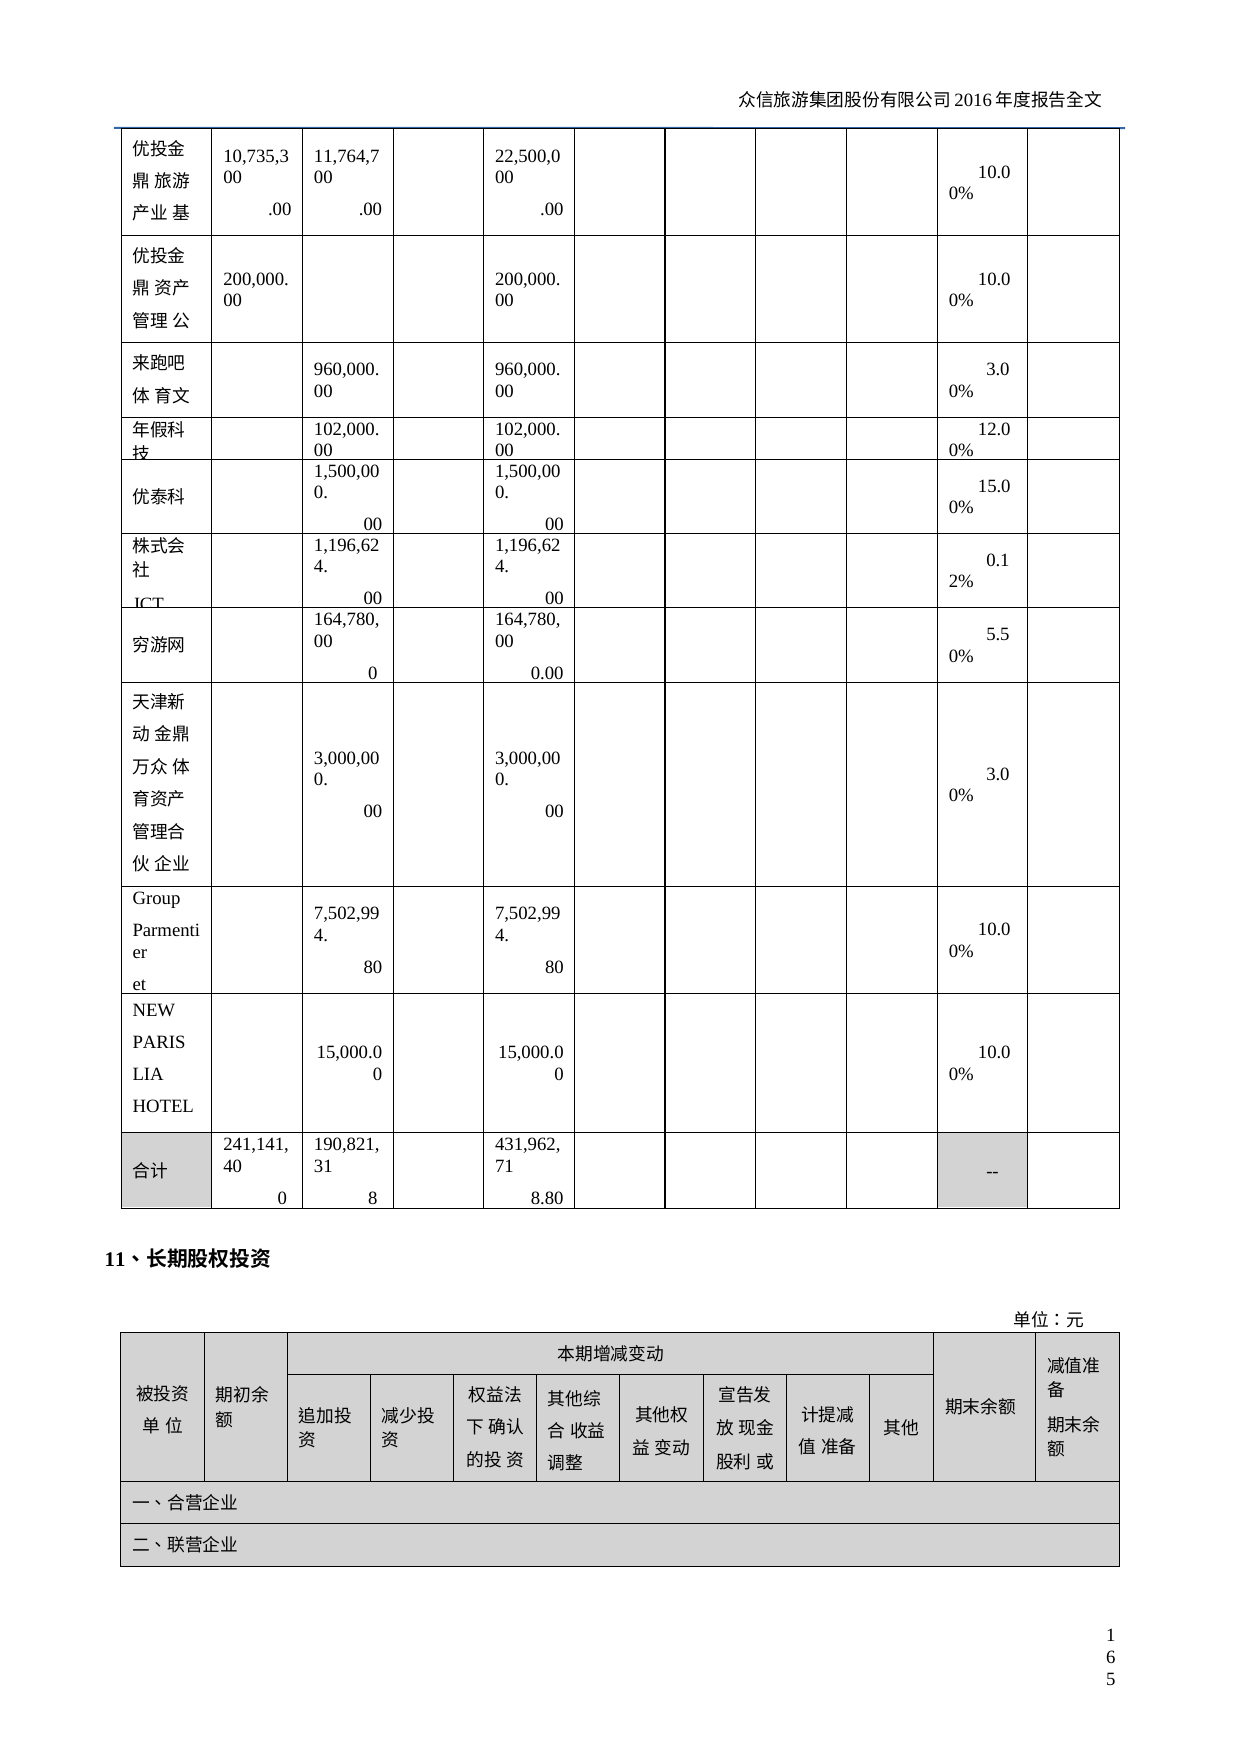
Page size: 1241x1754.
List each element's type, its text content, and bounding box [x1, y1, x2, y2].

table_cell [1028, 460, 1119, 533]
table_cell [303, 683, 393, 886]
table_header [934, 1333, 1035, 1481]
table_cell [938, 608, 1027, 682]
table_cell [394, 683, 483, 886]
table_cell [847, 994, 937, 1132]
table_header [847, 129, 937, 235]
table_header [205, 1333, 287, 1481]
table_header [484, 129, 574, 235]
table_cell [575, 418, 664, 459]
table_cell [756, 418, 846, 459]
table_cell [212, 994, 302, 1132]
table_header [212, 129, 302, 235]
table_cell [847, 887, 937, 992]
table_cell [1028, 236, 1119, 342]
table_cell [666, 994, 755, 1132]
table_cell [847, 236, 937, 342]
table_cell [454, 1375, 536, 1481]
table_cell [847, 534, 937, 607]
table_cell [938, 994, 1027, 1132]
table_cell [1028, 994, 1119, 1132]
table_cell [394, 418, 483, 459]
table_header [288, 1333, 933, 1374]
text 单位：元 [1013, 1308, 1136, 1332]
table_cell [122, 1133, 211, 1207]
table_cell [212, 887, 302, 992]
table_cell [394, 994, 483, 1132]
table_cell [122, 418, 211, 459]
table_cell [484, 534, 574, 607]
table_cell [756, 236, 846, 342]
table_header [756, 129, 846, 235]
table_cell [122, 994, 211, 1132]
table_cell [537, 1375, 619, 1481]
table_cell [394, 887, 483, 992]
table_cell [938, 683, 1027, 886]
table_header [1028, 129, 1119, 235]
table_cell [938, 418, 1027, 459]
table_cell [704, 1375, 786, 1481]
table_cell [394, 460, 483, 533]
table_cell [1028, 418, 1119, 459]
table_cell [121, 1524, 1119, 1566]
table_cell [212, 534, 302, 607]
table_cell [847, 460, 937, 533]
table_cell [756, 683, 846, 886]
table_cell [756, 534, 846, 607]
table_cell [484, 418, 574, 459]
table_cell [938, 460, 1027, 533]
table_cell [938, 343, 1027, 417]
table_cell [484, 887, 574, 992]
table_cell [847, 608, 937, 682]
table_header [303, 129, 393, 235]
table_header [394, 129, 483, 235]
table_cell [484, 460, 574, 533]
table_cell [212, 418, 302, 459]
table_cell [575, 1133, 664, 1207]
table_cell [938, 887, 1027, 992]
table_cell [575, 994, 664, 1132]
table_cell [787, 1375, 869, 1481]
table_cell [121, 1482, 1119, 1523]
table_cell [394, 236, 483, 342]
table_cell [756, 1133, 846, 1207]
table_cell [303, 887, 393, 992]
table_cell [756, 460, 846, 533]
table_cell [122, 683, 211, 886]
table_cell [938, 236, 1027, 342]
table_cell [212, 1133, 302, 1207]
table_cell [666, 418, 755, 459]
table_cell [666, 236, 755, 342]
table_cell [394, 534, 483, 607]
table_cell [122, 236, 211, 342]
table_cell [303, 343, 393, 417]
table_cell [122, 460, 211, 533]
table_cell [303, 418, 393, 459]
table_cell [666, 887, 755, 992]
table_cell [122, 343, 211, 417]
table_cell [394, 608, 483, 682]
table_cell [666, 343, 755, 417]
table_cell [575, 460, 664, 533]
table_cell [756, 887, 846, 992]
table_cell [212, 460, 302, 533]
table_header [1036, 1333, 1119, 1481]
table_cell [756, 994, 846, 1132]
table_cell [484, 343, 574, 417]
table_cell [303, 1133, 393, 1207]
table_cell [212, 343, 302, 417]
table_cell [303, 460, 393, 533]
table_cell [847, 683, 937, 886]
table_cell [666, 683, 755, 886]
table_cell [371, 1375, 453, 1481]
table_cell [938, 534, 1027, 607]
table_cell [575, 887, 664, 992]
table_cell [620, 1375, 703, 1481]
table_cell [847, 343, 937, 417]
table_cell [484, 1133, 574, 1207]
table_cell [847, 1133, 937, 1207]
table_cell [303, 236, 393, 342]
text 11、长期股权投资 [104, 1244, 1136, 1272]
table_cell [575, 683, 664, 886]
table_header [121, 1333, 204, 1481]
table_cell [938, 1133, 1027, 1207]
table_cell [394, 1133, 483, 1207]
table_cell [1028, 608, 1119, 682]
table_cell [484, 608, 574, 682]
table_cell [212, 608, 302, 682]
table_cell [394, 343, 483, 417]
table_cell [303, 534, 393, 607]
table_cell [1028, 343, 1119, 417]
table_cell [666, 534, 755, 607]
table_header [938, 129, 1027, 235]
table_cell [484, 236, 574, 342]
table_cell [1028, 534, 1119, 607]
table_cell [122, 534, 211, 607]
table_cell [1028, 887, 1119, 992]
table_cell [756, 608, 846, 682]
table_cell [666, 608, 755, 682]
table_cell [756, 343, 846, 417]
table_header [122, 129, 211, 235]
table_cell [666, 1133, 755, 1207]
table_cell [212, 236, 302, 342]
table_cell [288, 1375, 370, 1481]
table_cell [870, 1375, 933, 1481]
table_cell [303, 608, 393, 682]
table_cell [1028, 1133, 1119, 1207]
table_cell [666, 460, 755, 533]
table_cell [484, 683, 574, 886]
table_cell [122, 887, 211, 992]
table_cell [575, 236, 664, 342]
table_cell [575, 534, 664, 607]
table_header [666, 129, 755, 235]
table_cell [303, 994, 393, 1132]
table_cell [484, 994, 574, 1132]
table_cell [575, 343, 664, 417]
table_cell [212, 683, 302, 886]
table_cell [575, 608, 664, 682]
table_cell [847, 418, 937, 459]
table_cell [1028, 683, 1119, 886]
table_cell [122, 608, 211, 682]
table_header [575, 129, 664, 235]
